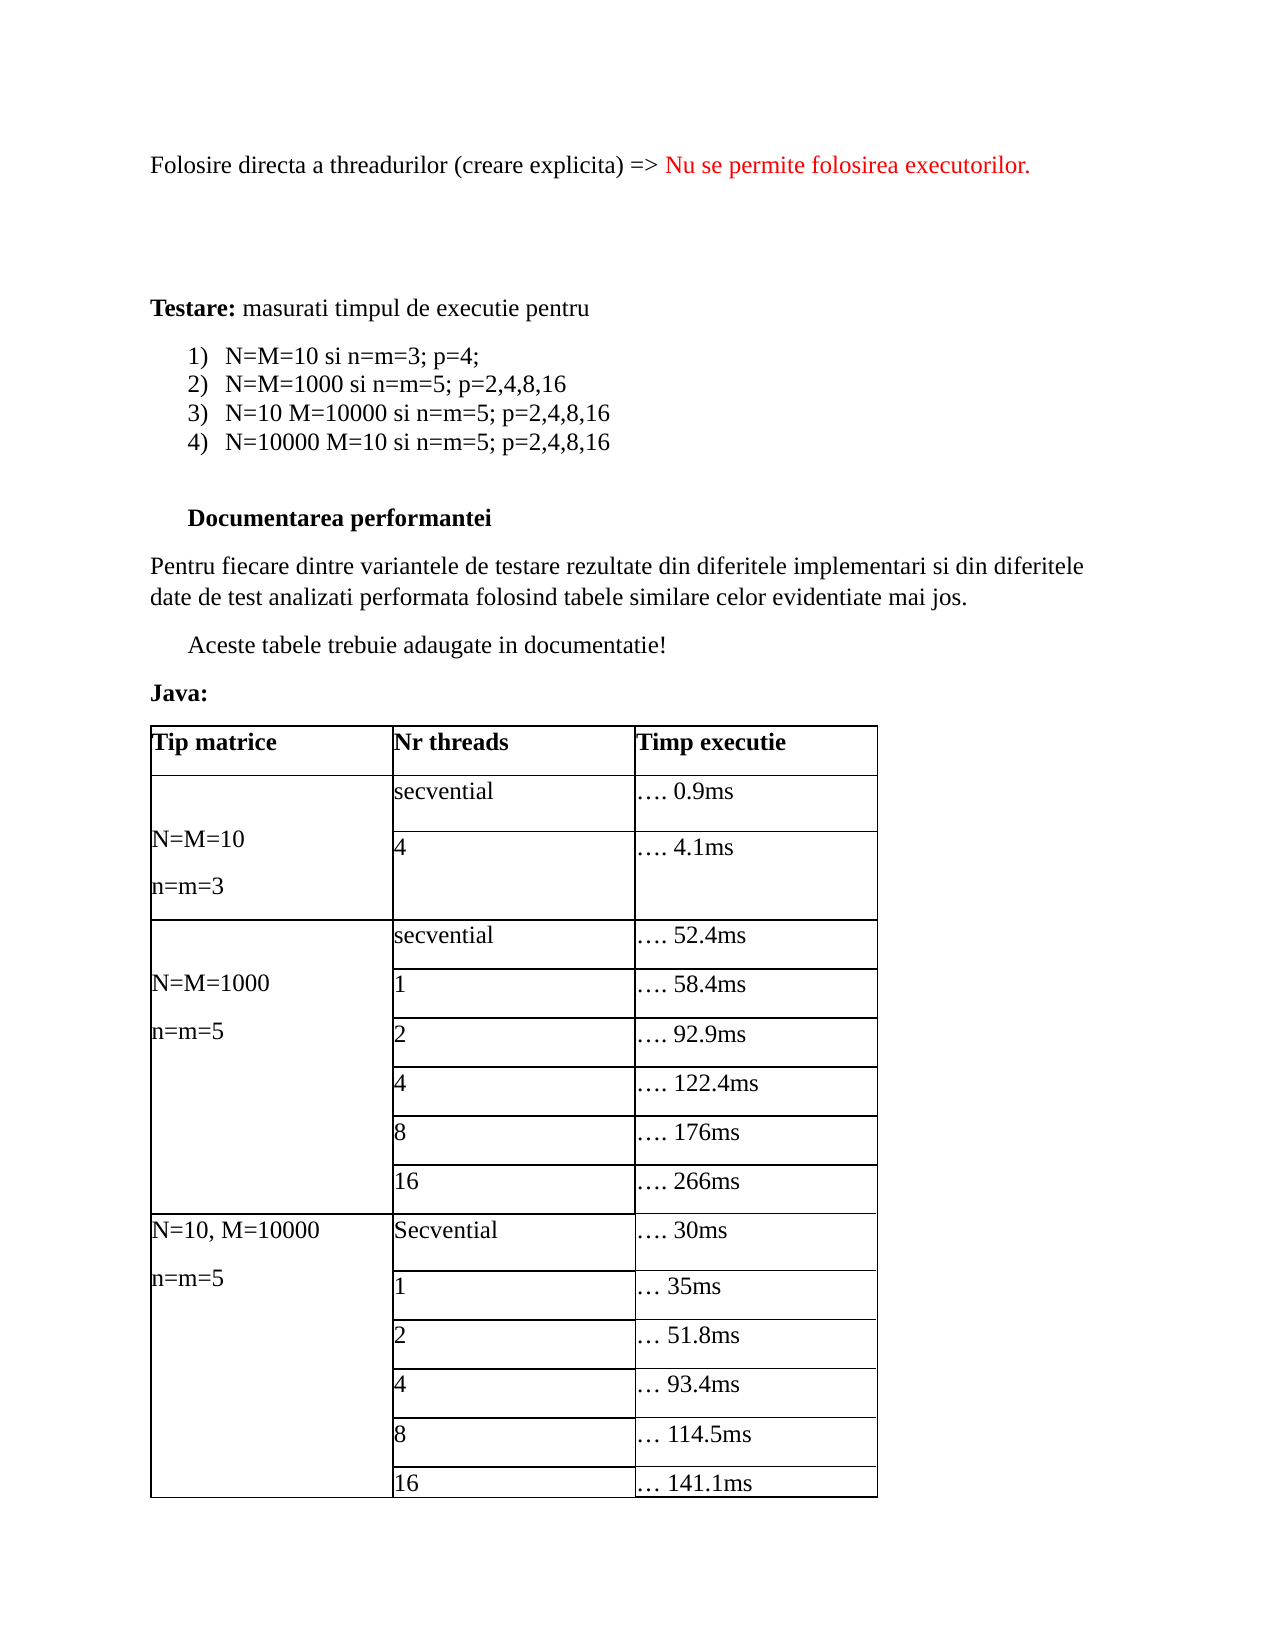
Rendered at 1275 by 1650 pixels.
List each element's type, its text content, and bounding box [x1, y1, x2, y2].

table_cell … 93.4ms [636, 1368, 877, 1417]
table_cell …. 0.9ms [636, 776, 877, 831]
table_cell 4 [394, 1068, 634, 1115]
text Testare: masurati timpul de executie pentru [150, 293, 1125, 322]
table_cell …. 92.9ms [636, 1019, 877, 1066]
table_cell N=M=1000 n=m=5 [152, 921, 392, 1213]
list N=M=10 si n=m=3; p=4; [187, 341, 1125, 369]
text Folosire directa a threadurilor (creare explicita) => Nu se permite folosirea executorilor. [150, 150, 1125, 179]
table_cell …. 176ms [636, 1117, 877, 1164]
table_cell 8 [394, 1419, 635, 1466]
text Pentru fiecare dintre variantele de testare rezultate din diferitele implementari si din diferitele date de test analizati performata folosind tabele similare celor evidentiate mai jos. [150, 551, 1125, 611]
table_cell 2 [394, 1321, 635, 1368]
text Aceste tabele trebuie adaugate in documentatie! [187, 630, 1125, 659]
text Java: [150, 678, 1125, 706]
table_cell … 114.5ms [636, 1417, 877, 1466]
table_cell …. 122.4ms [636, 1068, 877, 1115]
list N=10 M=10000 si n=m=5; p=2,4,8,16 [187, 398, 1125, 427]
table_cell …. 30ms [636, 1213, 877, 1270]
table_header Timp executie [636, 727, 877, 774]
table_header Nr threads [394, 727, 634, 774]
table_header Tip matrice [152, 727, 392, 774]
table_cell … 51.8ms [636, 1319, 877, 1368]
table_cell …. 4.1ms [636, 832, 877, 919]
table_cell 1 [394, 970, 634, 1017]
table_cell 16 [394, 1166, 634, 1213]
table_cell Secvential [394, 1215, 635, 1270]
table_cell …. 52.4ms [636, 921, 877, 968]
table_cell … 35ms [636, 1270, 877, 1319]
table_cell secvential [394, 776, 634, 831]
text Documentarea performantei [187, 503, 1125, 532]
table_cell 4 [394, 832, 634, 919]
table_cell N=10, M=10000 n=m=5 [152, 1215, 392, 1496]
list N=10000 M=10 si n=m=5; p=2,4,8,16 [187, 427, 1125, 456]
table_cell N=M=10 n=m=3 [152, 776, 392, 919]
list N=M=1000 si n=m=5; p=2,4,8,16 [187, 369, 1125, 398]
table_cell 1 [394, 1272, 635, 1319]
table_cell …. 266ms [636, 1166, 877, 1213]
table_cell 16 [394, 1468, 635, 1496]
table_cell 4 [394, 1370, 635, 1417]
table_cell … 141.1ms [636, 1466, 877, 1496]
table_cell 2 [394, 1019, 634, 1066]
table_cell …. 58.4ms [636, 970, 877, 1017]
table_cell secvential [394, 921, 634, 968]
table_cell 8 [394, 1117, 634, 1164]
